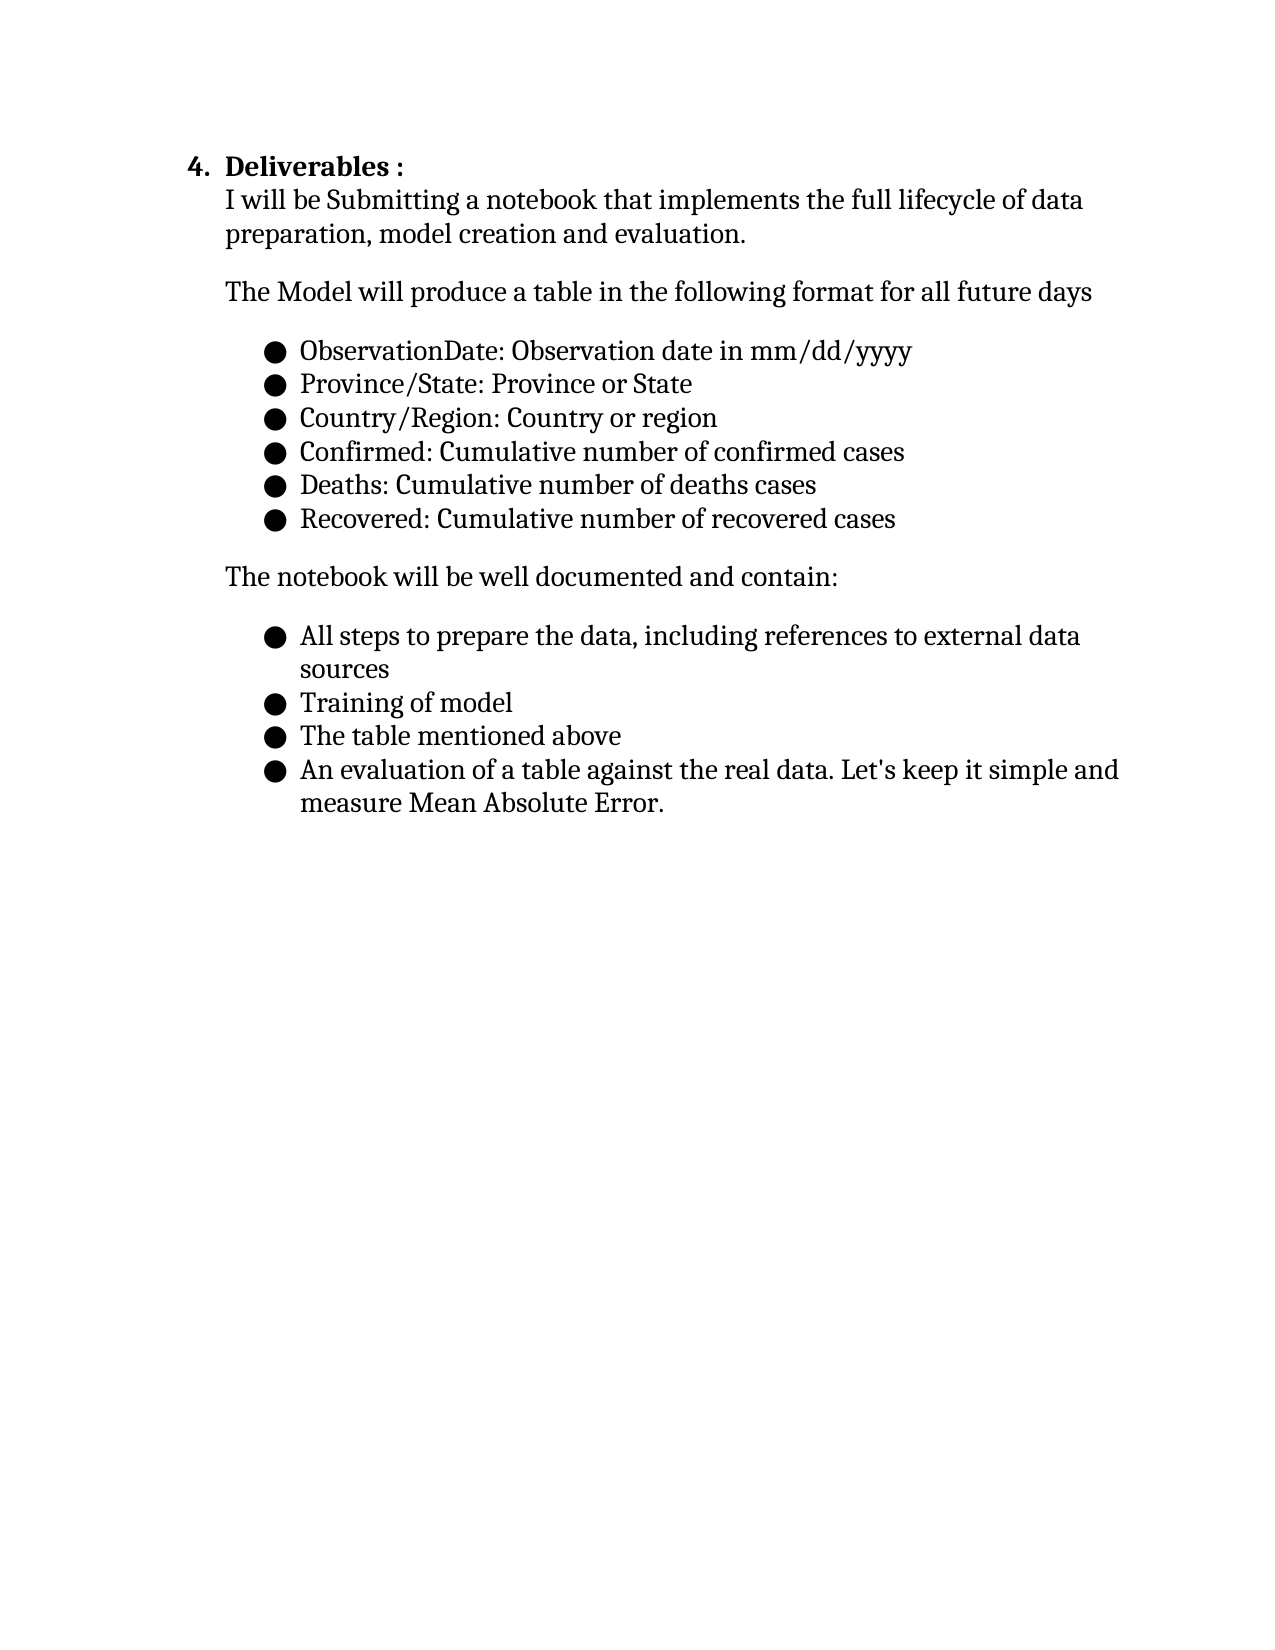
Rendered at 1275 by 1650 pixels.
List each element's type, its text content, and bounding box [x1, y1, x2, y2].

list ObservationDate: Observation date in mm/dd/yyyy [262, 334, 1125, 368]
list Country/Region: Country or region [262, 401, 1125, 435]
text The notebook will be well documented and contain: [150, 560, 1125, 594]
list The table mentioned above [262, 719, 1125, 753]
list All steps to prepare the data, including references to external data sources [262, 619, 1125, 686]
list Training of model [262, 686, 1125, 719]
text The Model will produce a table in the following format for all future days [150, 276, 1125, 309]
list Recovered: Cumulative number of recovered cases [262, 502, 1125, 535]
list Deliverables : [187, 150, 1125, 183]
list An evaluation of a table against the real data. Let's keep it simple and measure Mean Absolute Error. [262, 753, 1125, 820]
list Confirmed: Cumulative number of confirmed cases [262, 435, 1125, 468]
list Province/State: Province or State [262, 368, 1125, 401]
text I will be Submitting a notebook that implements the full lifecycle of data preparation, model creation and evaluation. [225, 183, 1125, 251]
list Deaths: Cumulative number of deaths cases [262, 468, 1125, 502]
